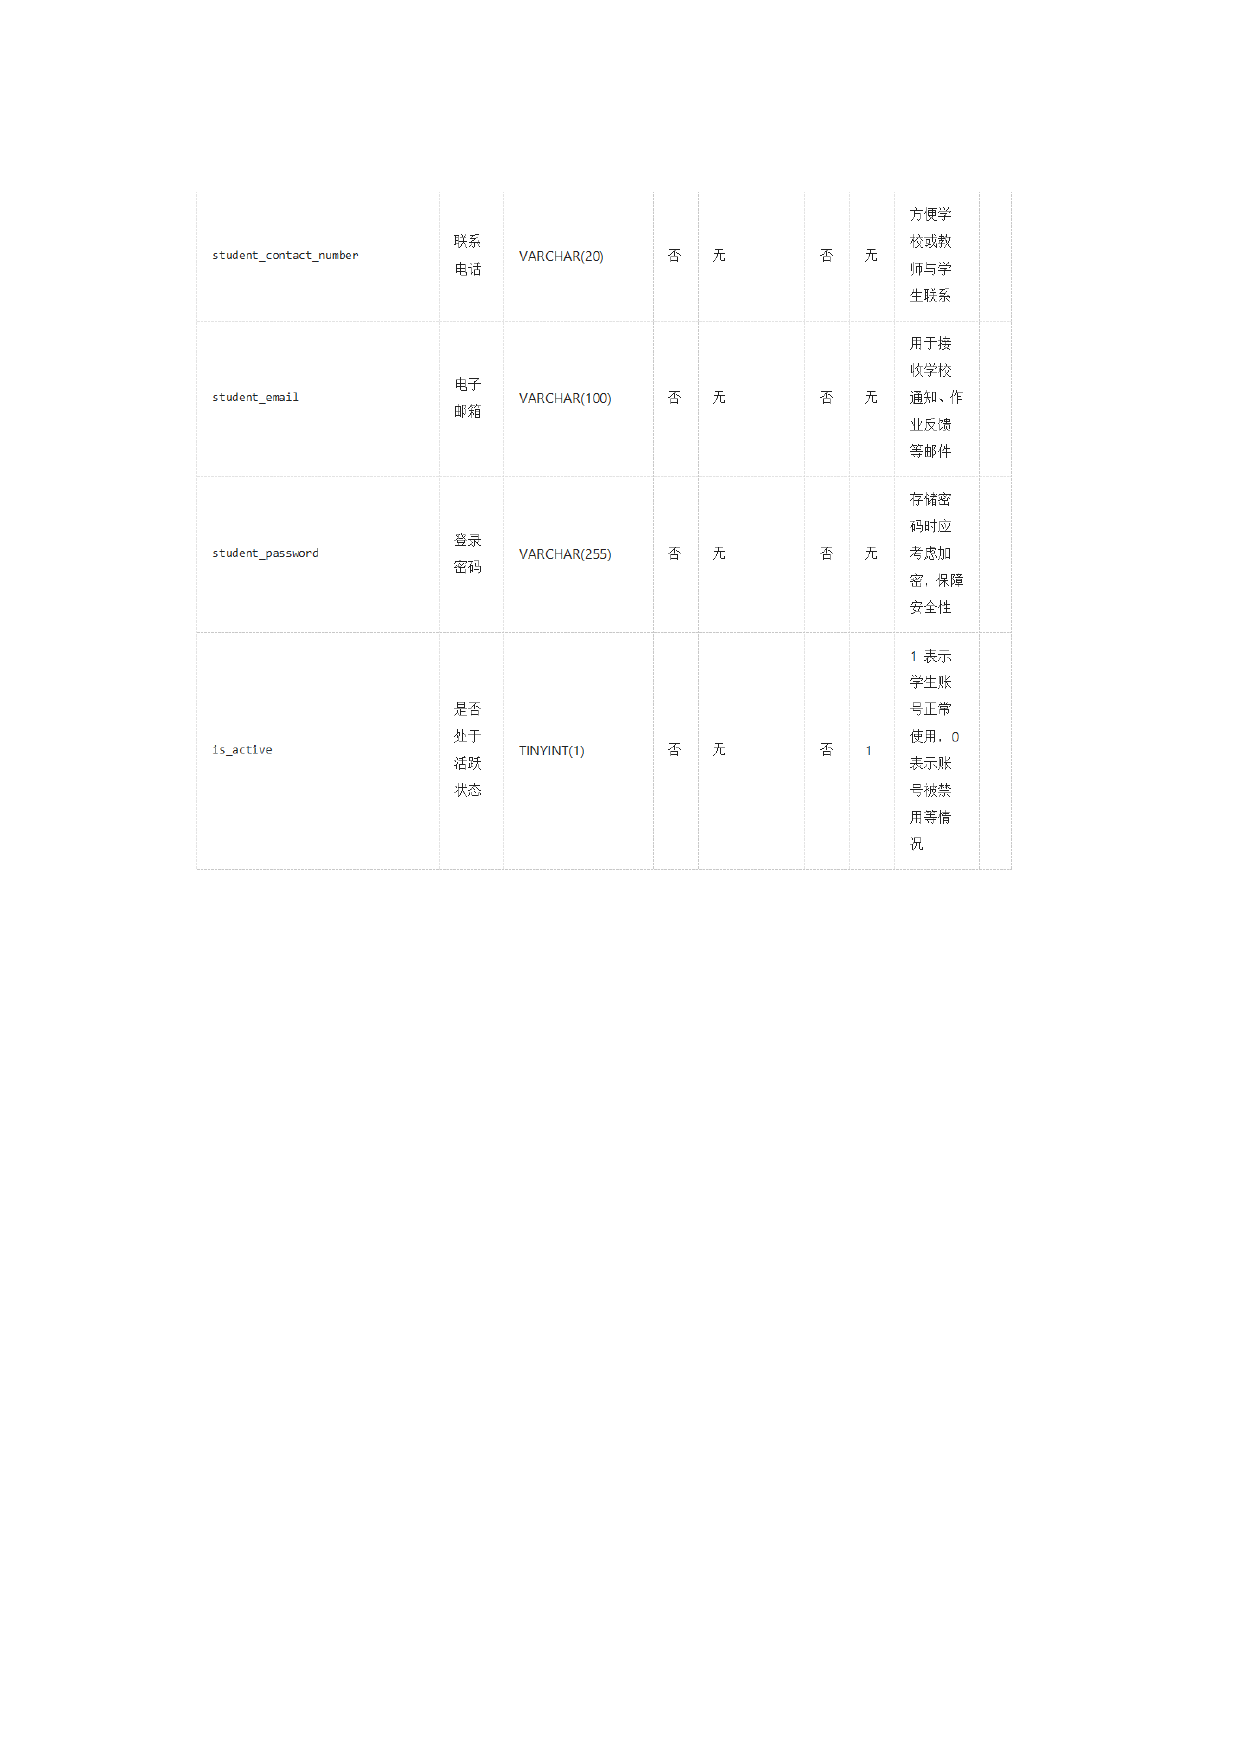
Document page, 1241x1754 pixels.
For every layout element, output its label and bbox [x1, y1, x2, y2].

picture [177, 192, 1042, 909]
